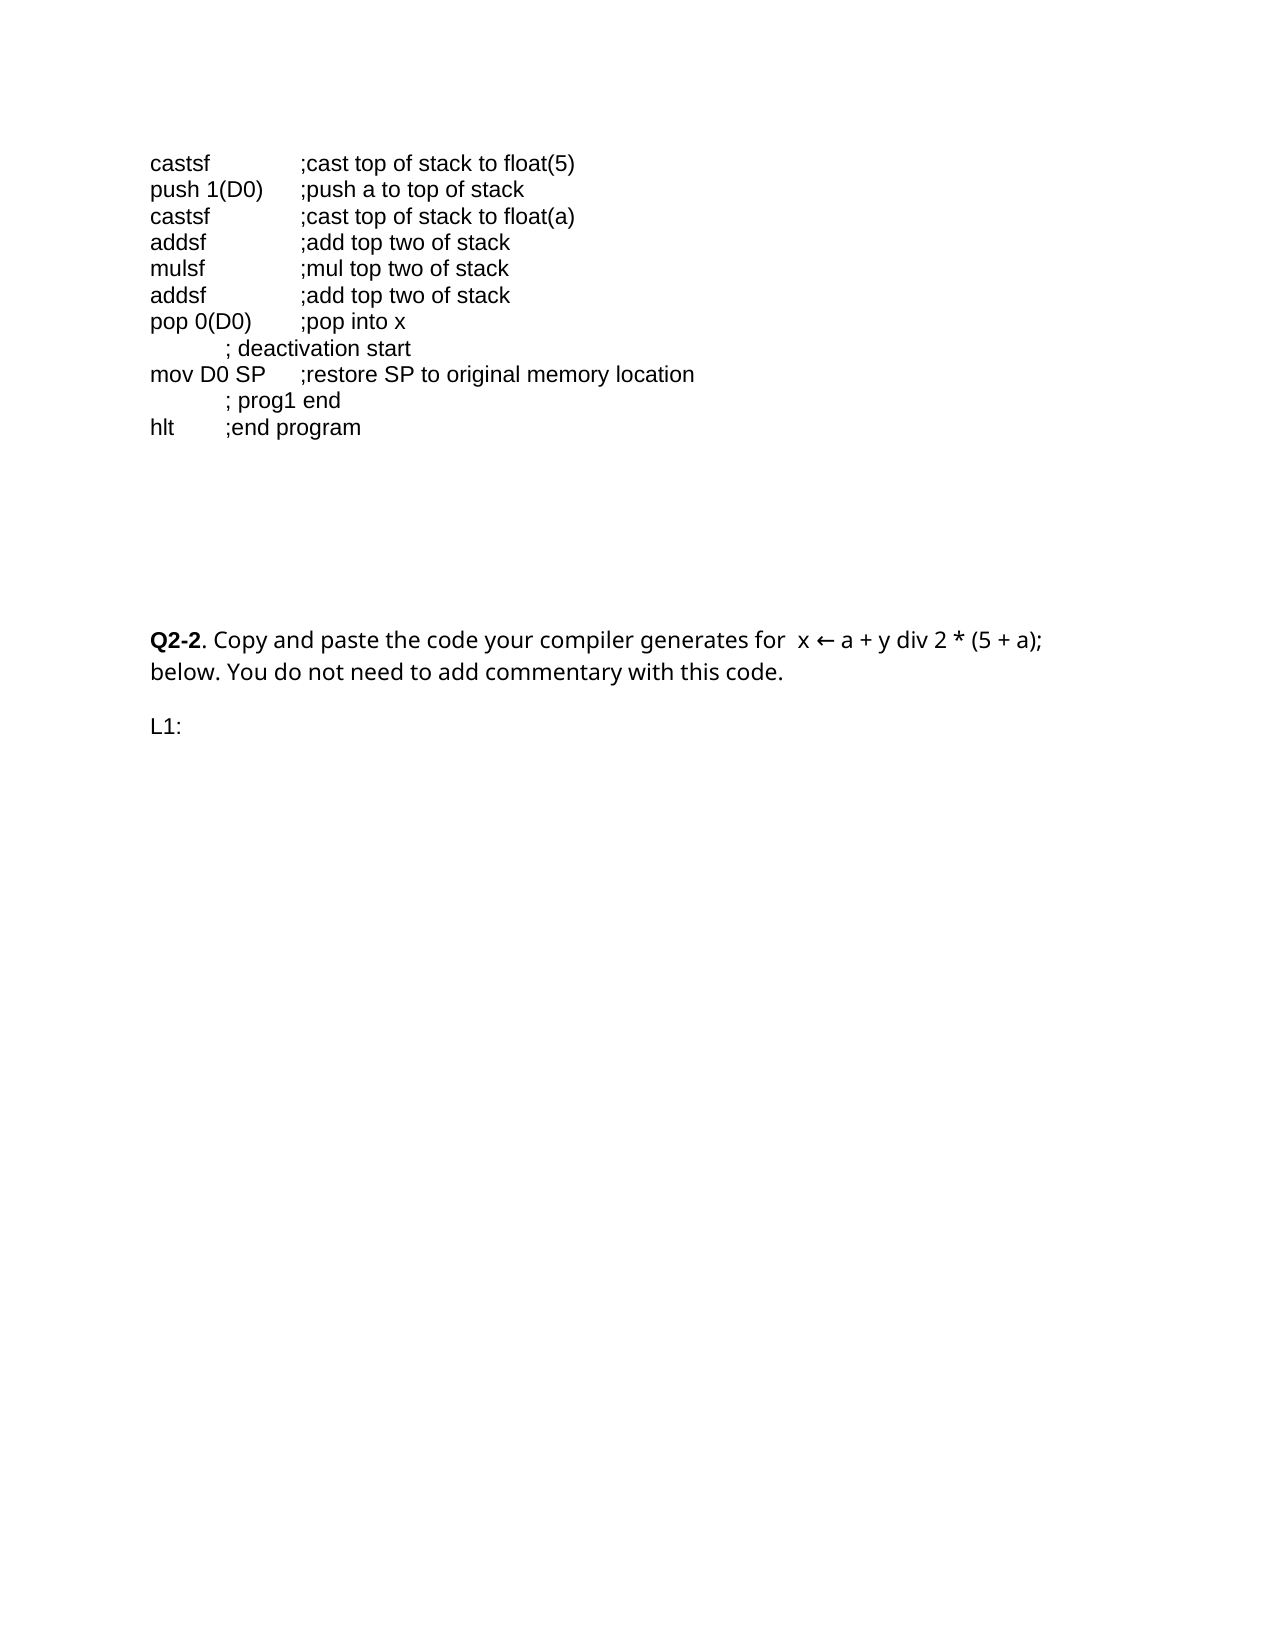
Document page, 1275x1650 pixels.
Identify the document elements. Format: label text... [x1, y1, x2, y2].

text ; prog1 end [150, 387, 1125, 413]
text castsf ;cast top of stack to float(a) [150, 203, 1125, 229]
text mulsf ;mul top two of stack [150, 255, 1125, 282]
text mov D0 SP ;restore SP to original memory location [150, 361, 1125, 387]
text L1: [150, 713, 1125, 739]
text ; deactivation start [150, 334, 1125, 361]
text addsf ;add top two of stack [150, 282, 1125, 308]
text push 1(D0) ;push a to top of stack [150, 176, 1125, 203]
text addsf ;add top two of stack [150, 229, 1125, 255]
text Q2-2. Copy and paste the code your compiler generates for x ← a + y div 2 * (5 + a); below. You do not need to add commentary with this code. [150, 624, 1125, 687]
text pop 0(D0) ;pop into x [150, 308, 1125, 334]
text castsf ;cast top of stack to float(5) [150, 150, 1125, 176]
text hlt ;end program [150, 413, 1125, 440]
